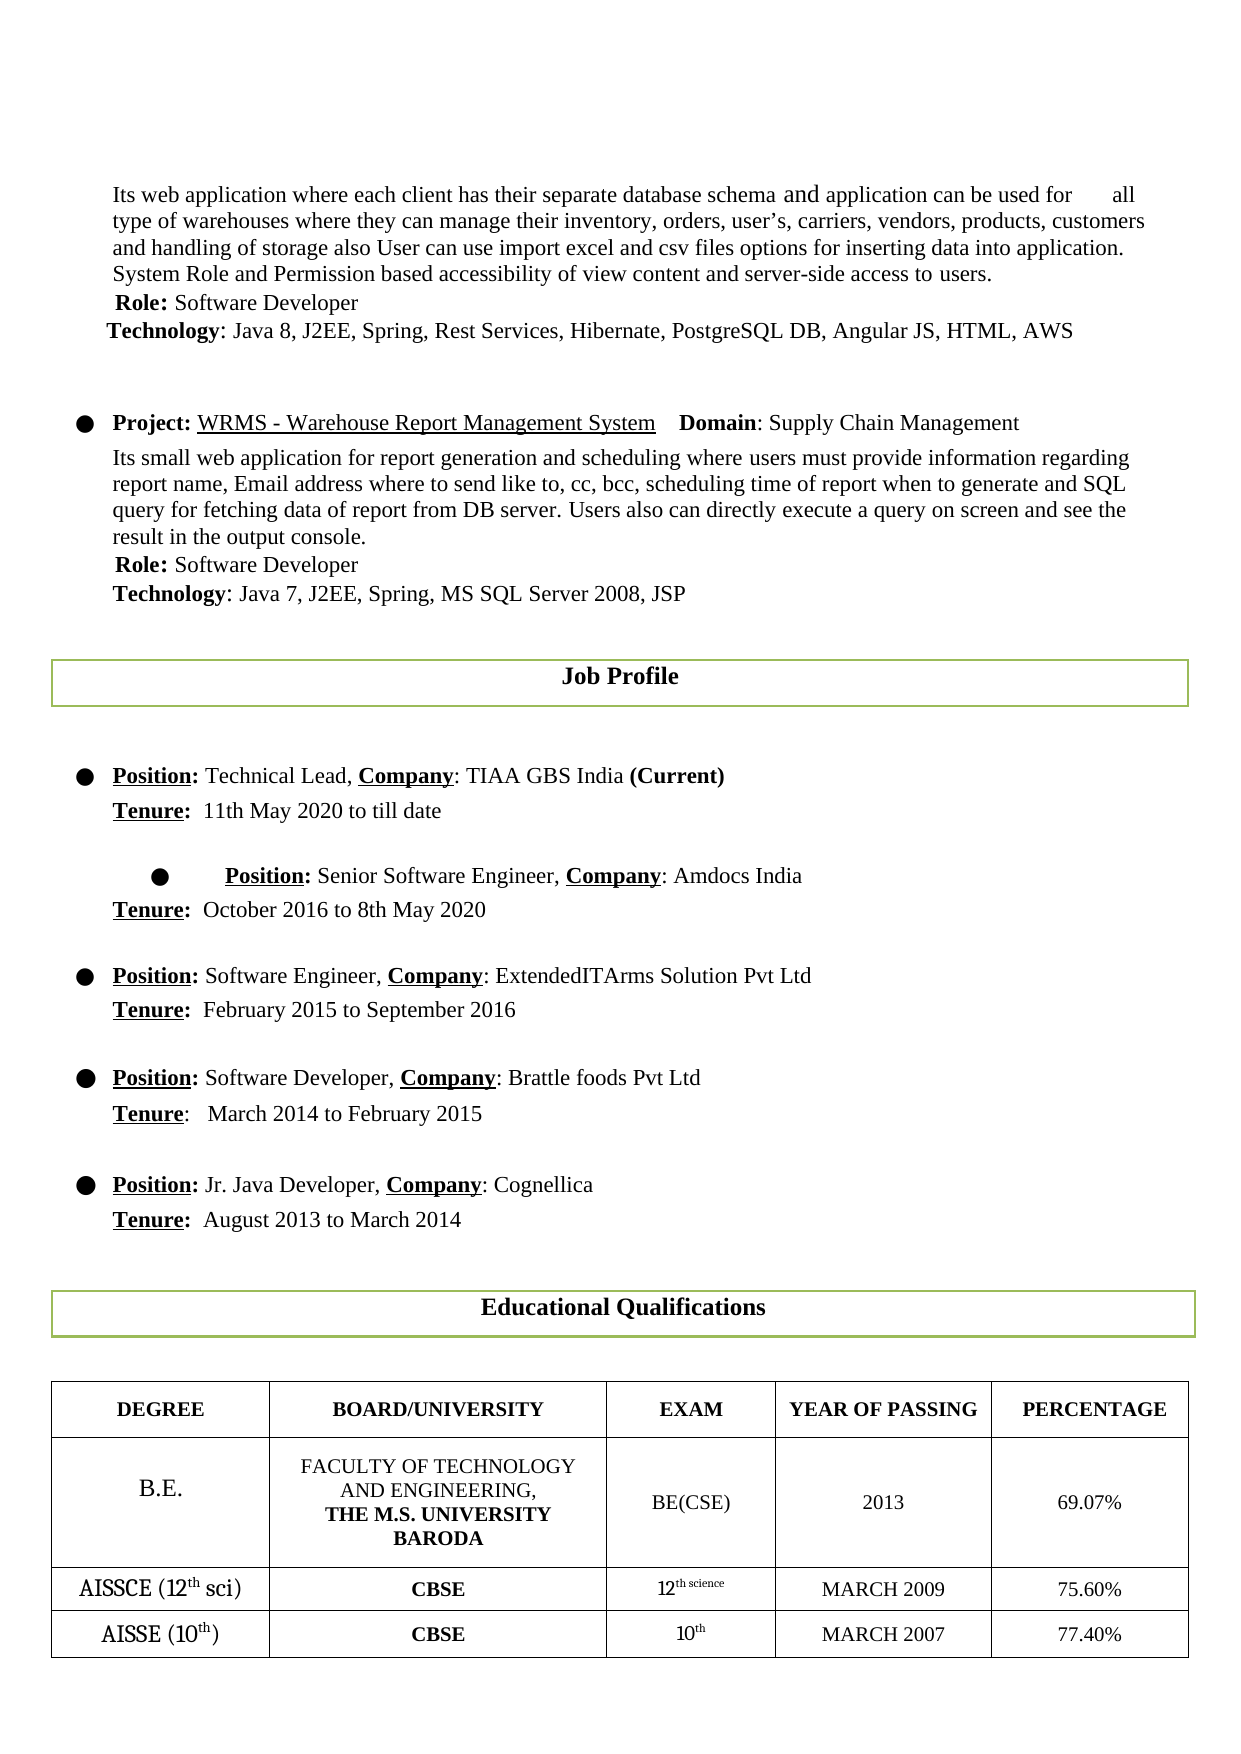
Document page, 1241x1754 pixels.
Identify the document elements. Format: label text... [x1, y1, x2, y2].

table_cell 10th [607, 1611, 775, 1657]
table_header YEAR OF PASSING [776, 1382, 991, 1437]
list Position: Technical Lead, Company: TIAA GBS India (Current) [75, 750, 1165, 797]
text Tenure: 11th May 2020 to till date [112, 797, 1165, 823]
table_header PERCENTAGE [992, 1382, 1188, 1437]
text Its small web application for report generation and scheduling where users must provide information regarding report name, Email address where to send like to, cc, bcc, scheduling time of report when to generate and SQL query for fetching data of report from DB server. Users also can directly execute a query on screen and see the result in the output console. [112, 444, 1165, 549]
table_cell FACULTY OF TECHNOLOGY AND ENGINEERING, THE M.S. UNIVERSITY BARODA [270, 1438, 606, 1567]
text Technology: Java 7, J2EE, Spring, MS SQL Server 2008, JSP [75, 578, 1165, 607]
table_cell CBSE [270, 1611, 606, 1657]
table_cell AISSCE (12th sci) [52, 1568, 269, 1610]
table_cell B.E. [52, 1438, 269, 1567]
text Role: Software Developer [75, 287, 1165, 315]
text Tenure: August 2013 to March 2014 [112, 1206, 1165, 1233]
text Tenure: October 2016 to 8th May 2020 [112, 896, 1165, 923]
table_cell CBSE [270, 1568, 606, 1610]
table_cell 2013 [776, 1438, 991, 1567]
table_cell MARCH 2007 [776, 1611, 991, 1657]
list Position: Software Engineer, Company: ExtendedITArms Solution Pvt Ltd [75, 949, 1165, 996]
list Position: Software Developer, Company: Brattle foods Pvt Ltd [75, 1049, 1165, 1100]
table_cell 77.40% [992, 1611, 1188, 1657]
table_header EXAM [607, 1382, 775, 1437]
table_cell 75.60% [992, 1568, 1188, 1610]
table_cell MARCH 2009 [776, 1568, 991, 1610]
text Tenure: February 2015 to September 2016 [112, 996, 1165, 1022]
table_cell AISSE (10th) [52, 1611, 269, 1657]
table_header DEGREE [52, 1382, 269, 1437]
list Project: WRMS - Warehouse Report Management System Domain: Supply Chain Management [75, 397, 1165, 444]
table_header BOARD/UNIVERSITY [270, 1382, 606, 1437]
text Tenure: March 2014 to February 2015 [112, 1100, 1165, 1126]
list Position: Jr. Java Developer, Company: Cognellica [75, 1155, 1165, 1206]
table_header Job Profile [53, 661, 1187, 704]
table_cell BE(CSE) [607, 1438, 775, 1567]
table_cell 12th science [607, 1568, 775, 1610]
list Position: Senior Software Engineer, Company: Amdocs India [112, 849, 1165, 896]
text Its web application where each client has their separate database schema and application can be used for all type of warehouses where they can manage their inventory, orders, user’s, carriers, vendors, products, customers and handling of storage also User can use import excel and csv files options for inserting data into application. System Role and Permission based accessibility of view content and server-side access to users. [112, 179, 1165, 287]
table_cell 69.07% [992, 1438, 1188, 1567]
table_header Educational Qualifications [53, 1292, 1194, 1335]
text Technology: Java 8, J2EE, Spring, Rest Services, Hibernate, PostgreSQL DB, Angular JS, HTML, AWS [75, 315, 1165, 344]
text Role: Software Developer [75, 549, 1165, 578]
